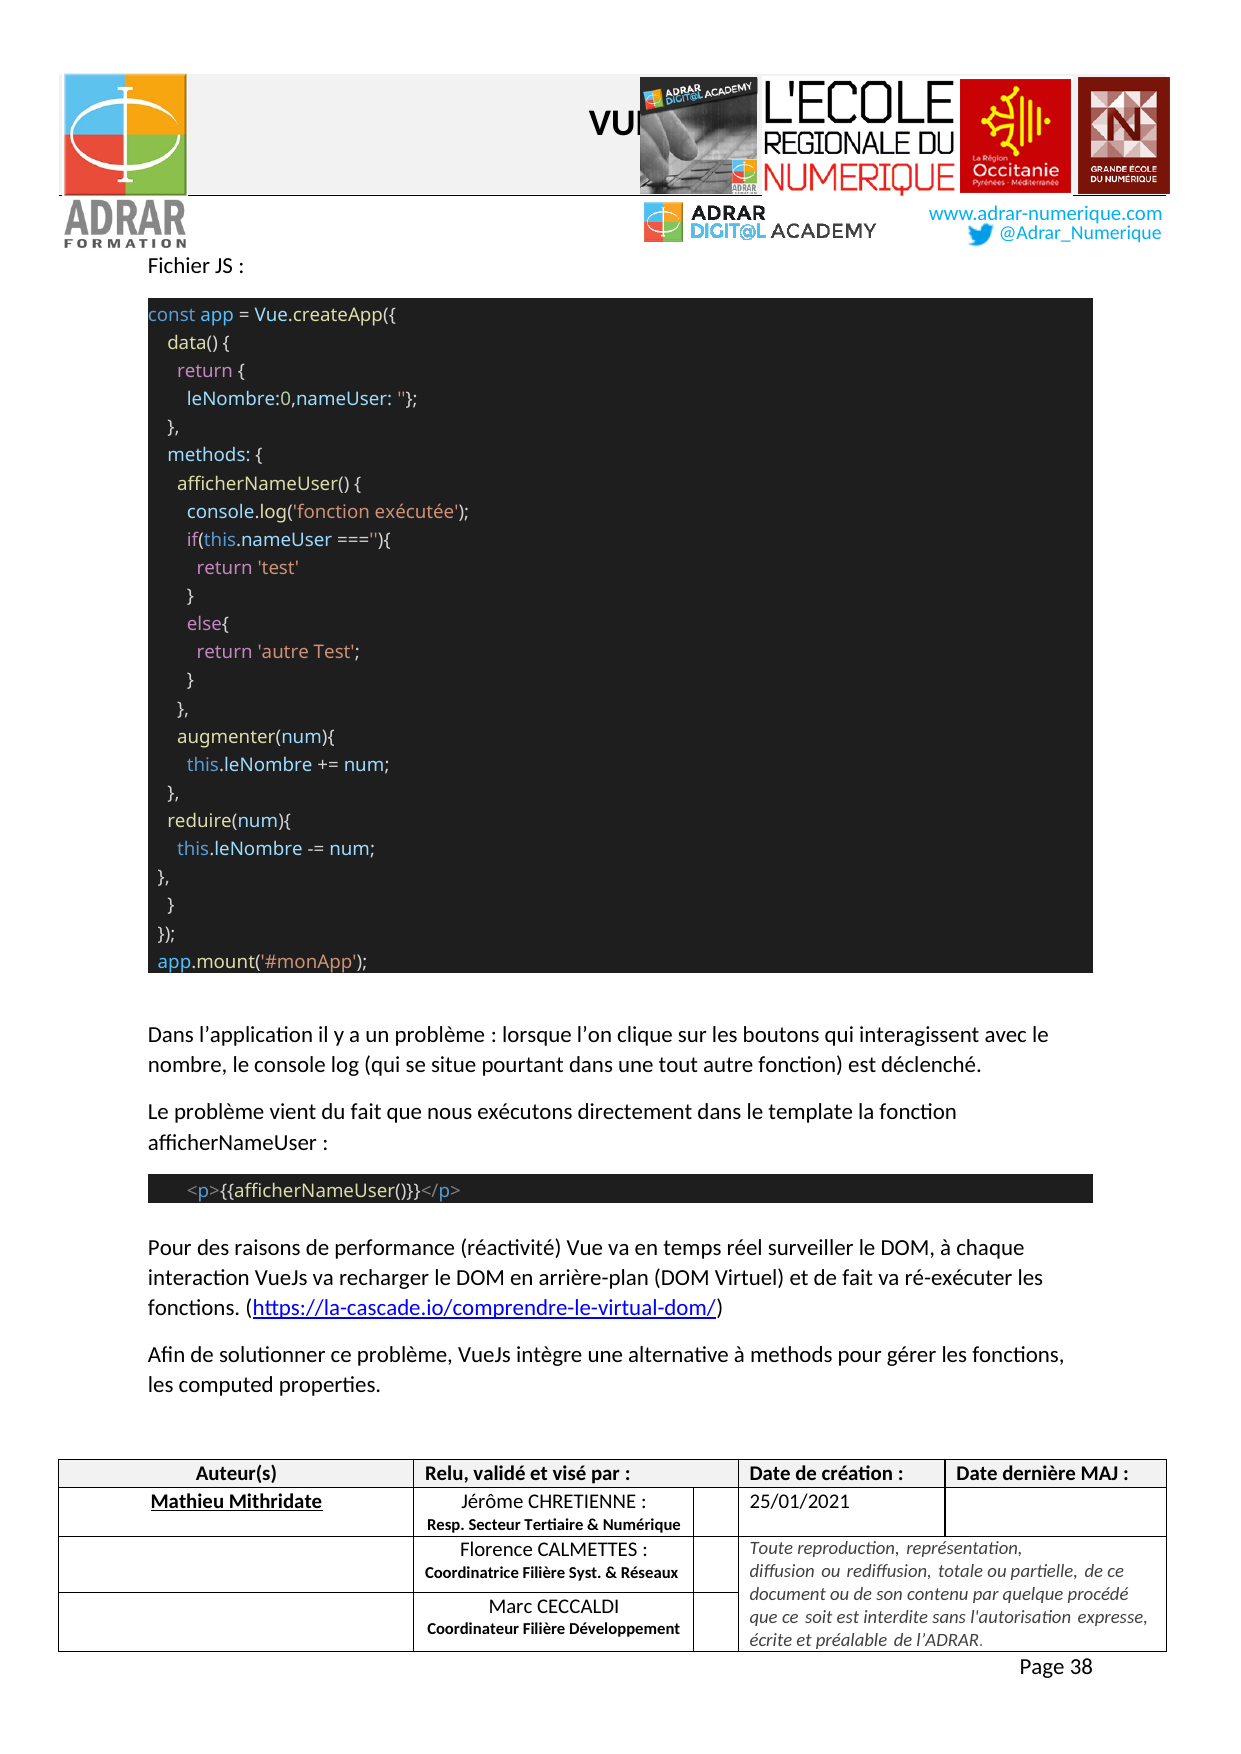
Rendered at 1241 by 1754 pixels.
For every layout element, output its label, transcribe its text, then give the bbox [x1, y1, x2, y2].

text leNombre:0,nameUser: ''}; [148, 383, 1093, 411]
text afficherNameUser() { [148, 467, 1093, 495]
picture [62, 71, 188, 250]
text }, [148, 861, 1093, 889]
text if(this.nameUser ===''){ [148, 523, 1093, 552]
text else{ [148, 608, 1093, 636]
text return 'test' [148, 552, 1093, 580]
text augmenter(num){ [148, 720, 1093, 748]
text return 'autre Test'; [148, 636, 1093, 664]
text reduire(num){ [148, 805, 1093, 833]
text <p>{{afficherNameUser()}}</p> [148, 1174, 1093, 1203]
text console.log('fonction exécutée'); [148, 495, 1093, 523]
text } [148, 664, 1093, 692]
text app.mount('#monApp'); [148, 945, 1093, 973]
text }); [148, 917, 1093, 945]
text }, [148, 777, 1093, 805]
text Pour des raisons de performance (réactivité) Vue va en temps réel surveiller le DOM, à chaque interaction VueJs va recharger le DOM en arrière-plan (DOM Virtuel) et de fait va ré-exécuter les fonctions. (https://la-cascade.io/comprendre-le-virtual-dom/) [148, 1203, 1093, 1321]
text Afin de solutionner ce problème, VueJs intègre une alternative à methods pour gérer les fonctions, les computed properties. [148, 1340, 1093, 1398]
text this.leNombre -= num; [148, 833, 1093, 861]
text }, [148, 411, 1093, 439]
text data() { [148, 327, 1093, 355]
text } [148, 580, 1093, 608]
text }, [148, 692, 1093, 720]
picture [630, 70, 1178, 255]
text methods: { [148, 439, 1093, 467]
picture [964, 218, 997, 250]
text const app = Vue.createApp({ [148, 298, 1093, 327]
text Le problème vient du fait que nous exécutons directement dans le template la fonction afficherNameUser : [148, 1097, 1093, 1156]
text this.leNombre += num; [148, 748, 1093, 777]
text } [148, 889, 1093, 917]
text return { [148, 355, 1093, 383]
text Dans l’application il y a un problème : lorsque l’on clique sur les boutons qui interagissent avec le nombre, le console log (qui se situe pourtant dans une tout autre fonction) est déclenché. [148, 1020, 1093, 1079]
text Fichier JS : [148, 252, 1093, 280]
